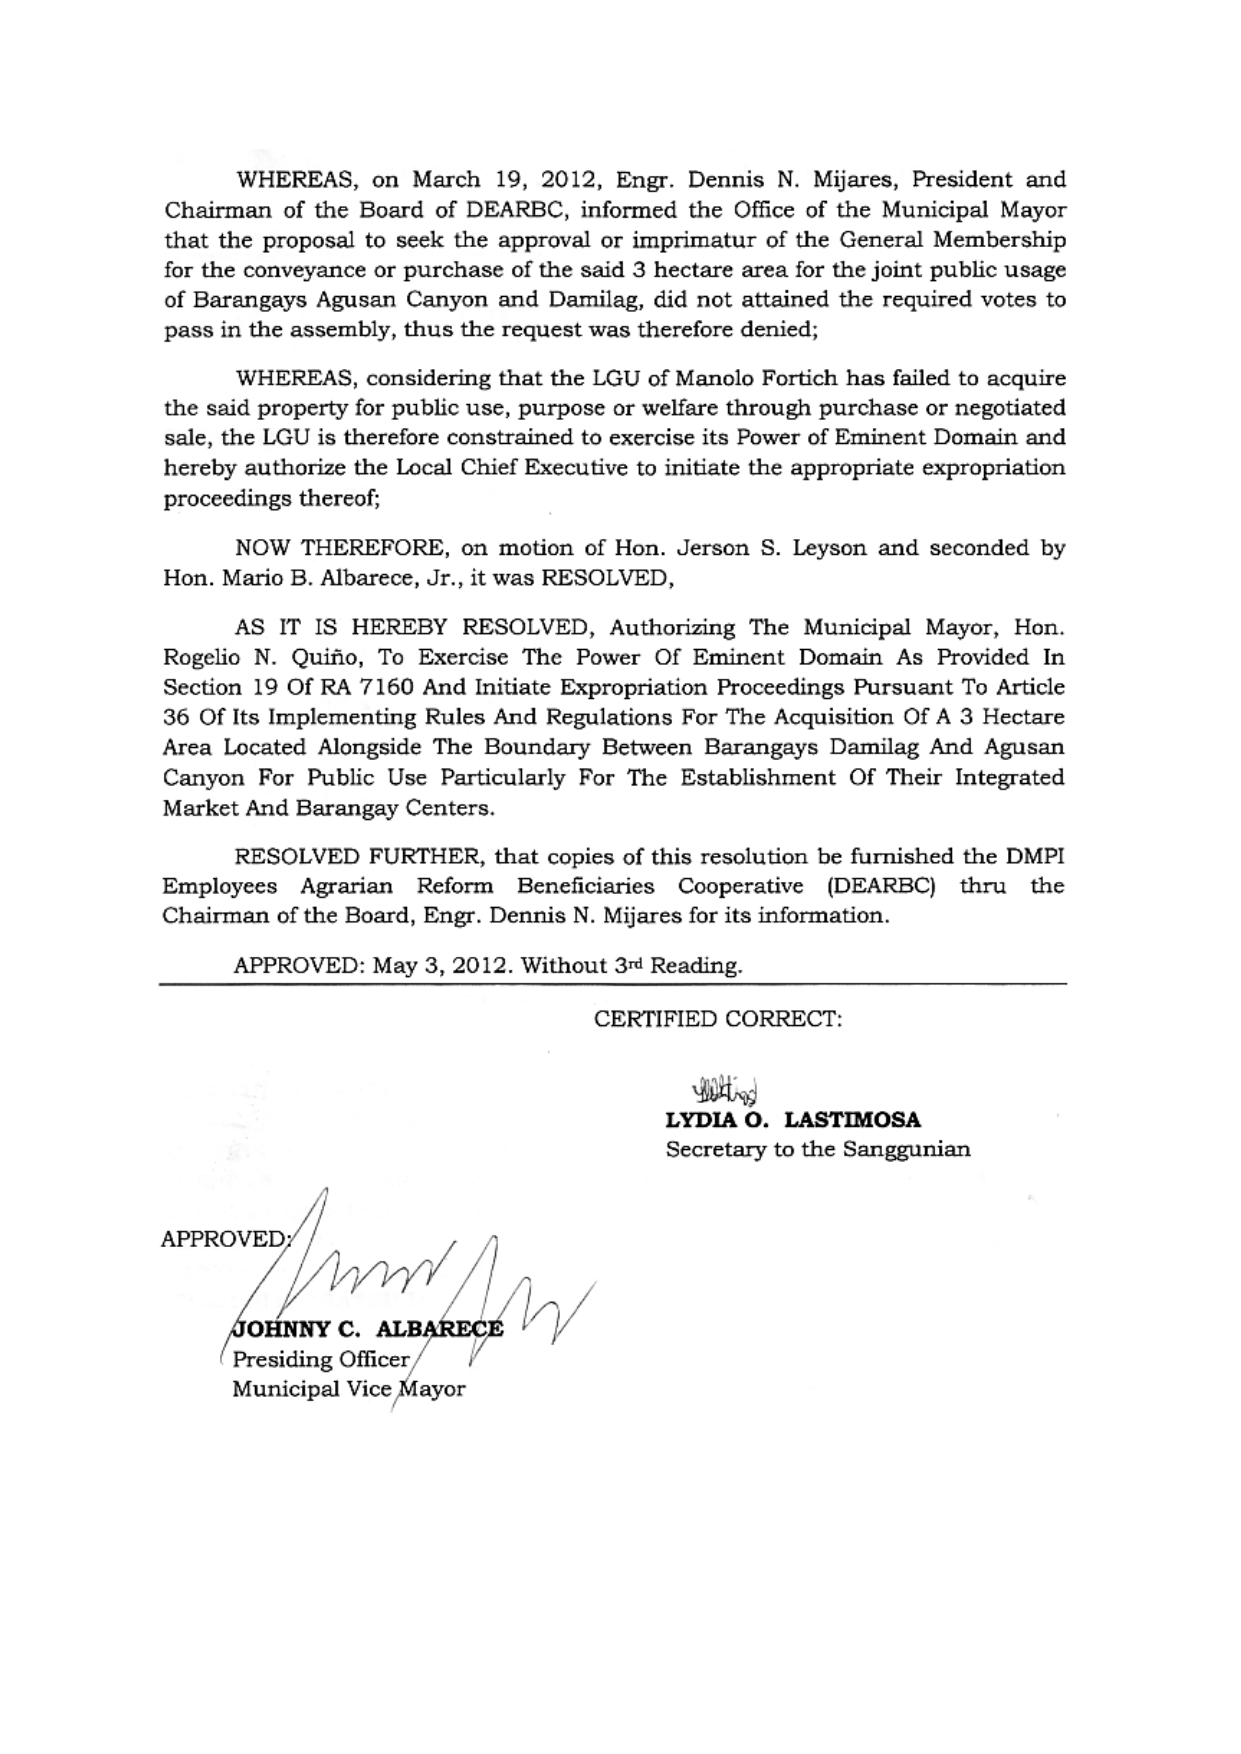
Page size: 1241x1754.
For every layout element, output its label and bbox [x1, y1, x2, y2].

picture [150, 149, 1089, 1417]
